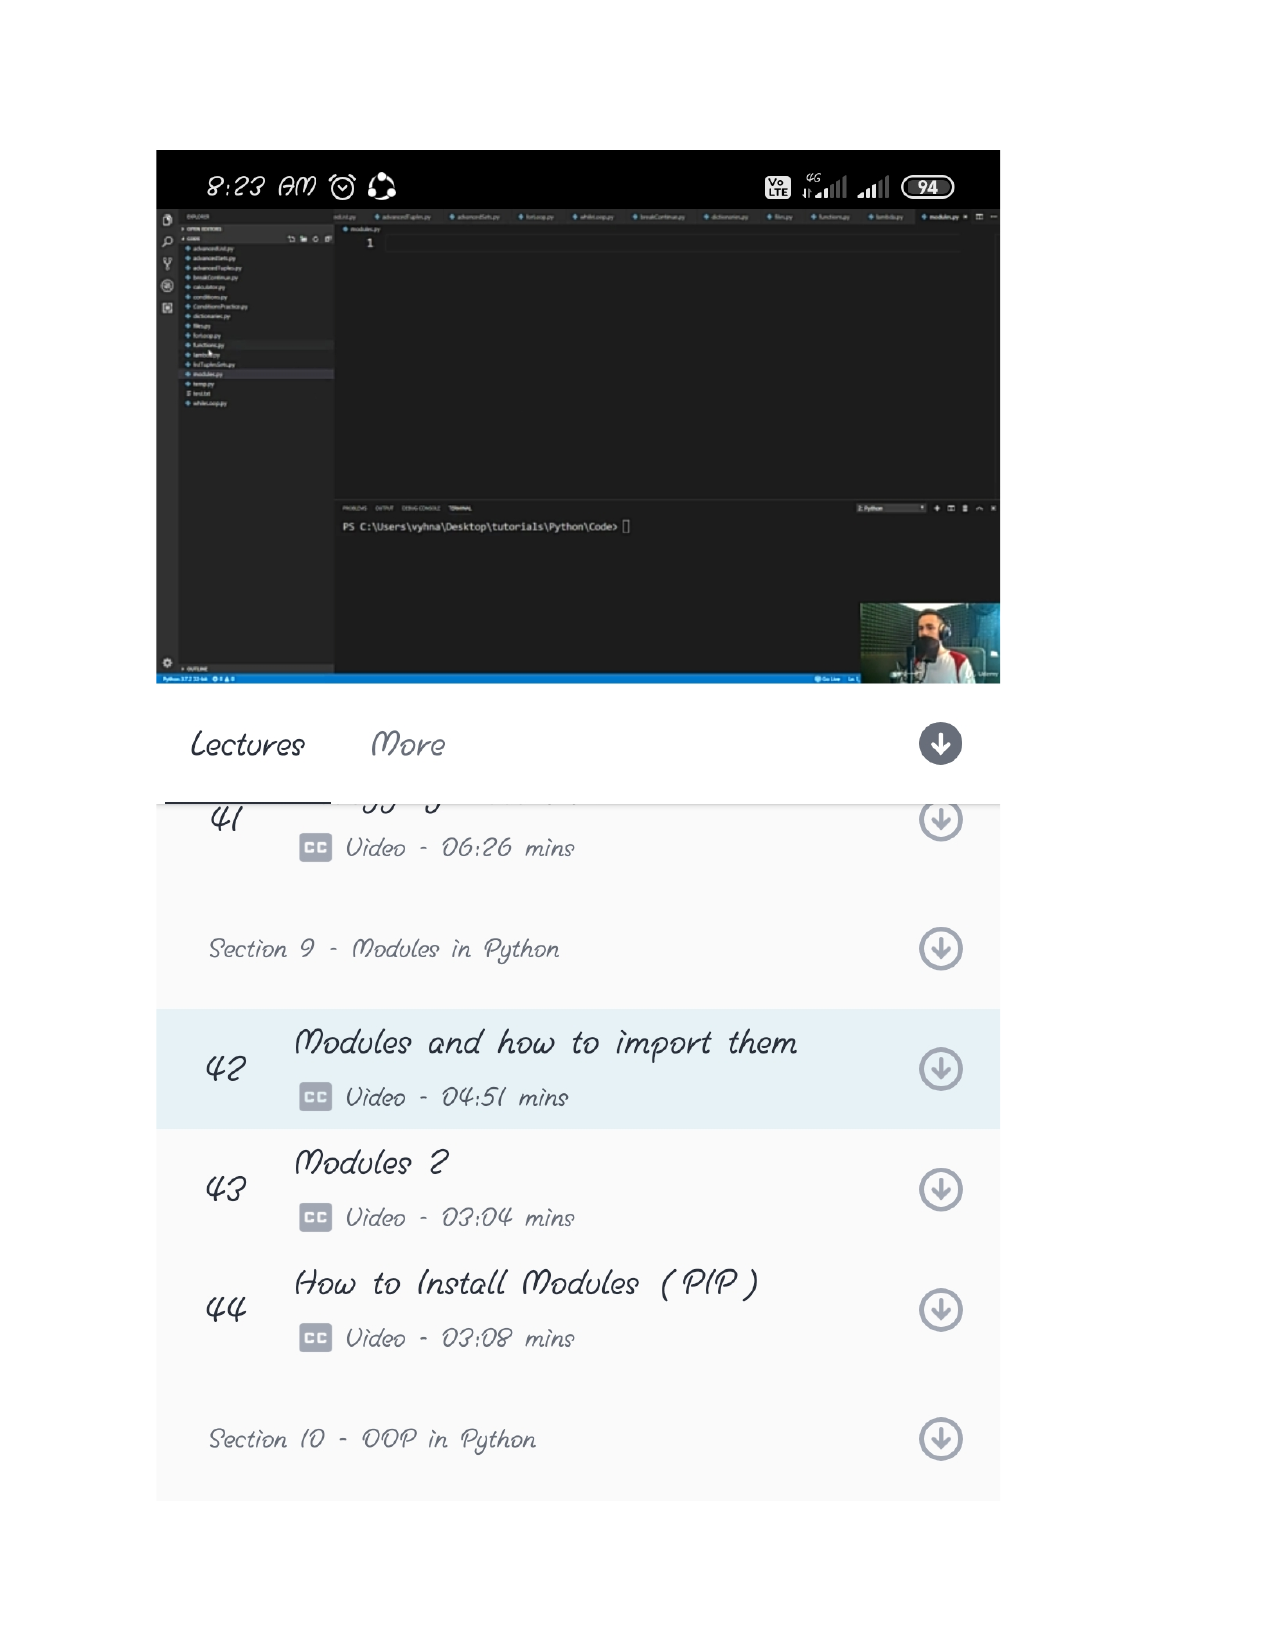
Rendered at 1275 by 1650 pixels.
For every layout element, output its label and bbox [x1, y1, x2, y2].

picture [156, 150, 1001, 1501]
